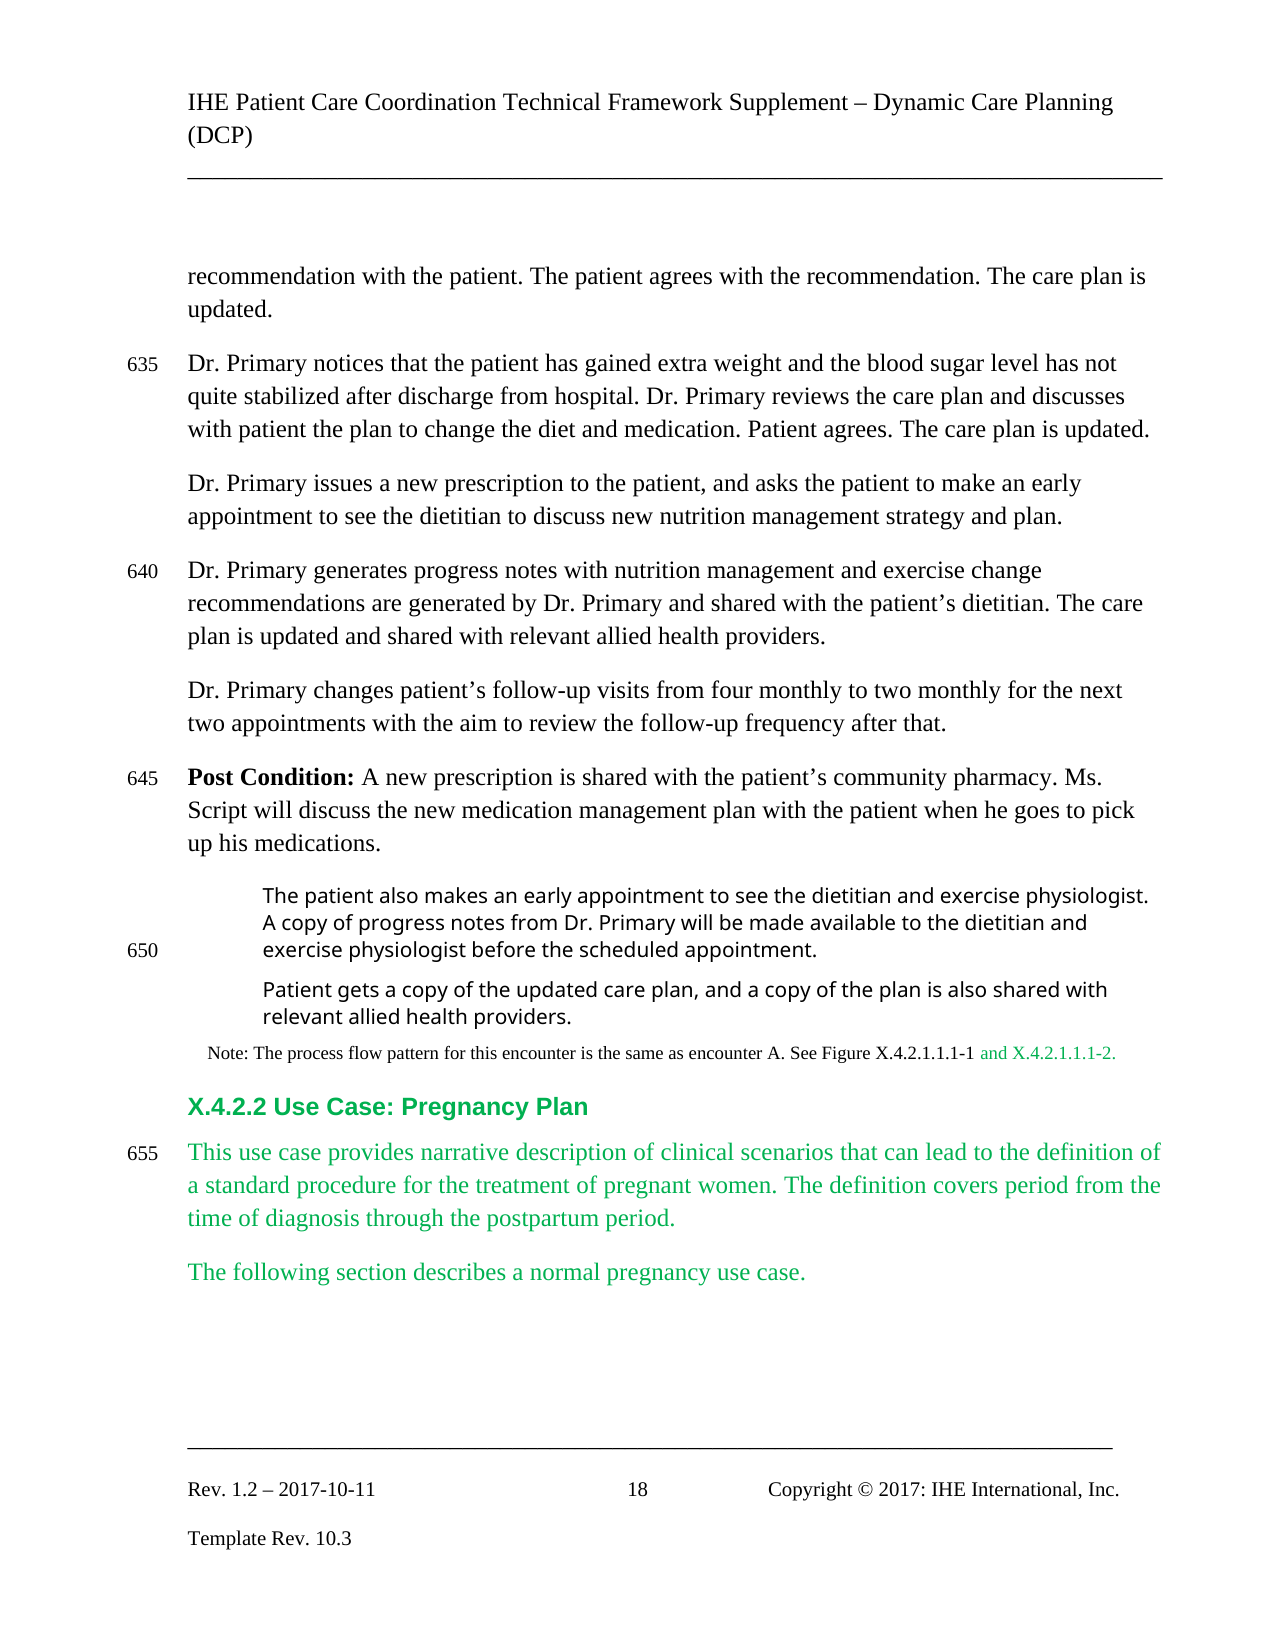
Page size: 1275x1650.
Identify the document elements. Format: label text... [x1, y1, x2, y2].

text Dr. Primary issues a new prescription to the patient, and asks the patient to make an early appointment to see the dietitian to discuss new nutrition management strategy and plan. [187, 468, 1162, 530]
text Dr. Primary changes patient’s follow-up visits from four monthly to two monthly for the next two appointments with the aim to review the follow-up frequency after that. [187, 675, 1162, 737]
text Dr. Primary notices that the patient has gained extra weight and the blood sugar level has not quite stabilized after discharge from hospital. Dr. Primary reviews the care plan and discusses with patient the plan to change the diet and medication. Patient agrees. The care plan is updated. [187, 348, 1162, 443]
subtitle X.4.2.2 Use Case: Pregnancy Plan [187, 1092, 1162, 1121]
text The following section describes a normal pregnancy use case. [187, 1257, 1162, 1286]
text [187, 261, 1162, 323]
text Dr. Primary generates progress notes with nutrition management and exercise change recommendations are generated by Dr. Primary and shared with the patient’s dietitian. The care plan is updated and shared with relevant allied health providers. [187, 555, 1162, 650]
text This use case provides narrative description of clinical scenarios that can lead to the definition of a standard procedure for the treatment of pregnant women. The definition covers period from the time of diagnosis through the postpartum period. [187, 1137, 1162, 1232]
text Post Condition: A new prescription is shared with the patient’s community pharmacy. Ms. Script will discuss the new medication management plan with the patient when he goes to pick up his medications. [187, 762, 1162, 856]
text Note: The process flow pattern for this encounter is the same as encounter A. See Figure X.4.2.1.1.1-1 and X.4.2.1.1.1-2. [207, 1042, 1162, 1063]
text Patient gets a copy of the updated care plan, and a copy of the plan is also shared with relevant allied health providers. [262, 975, 1162, 1029]
text The patient also makes an early appointment to see the dietitian and exercise physiologist. A copy of progress notes from Dr. Primary will be made available to the dietitian and exercise physiologist before the scheduled appointment. [262, 882, 1162, 963]
